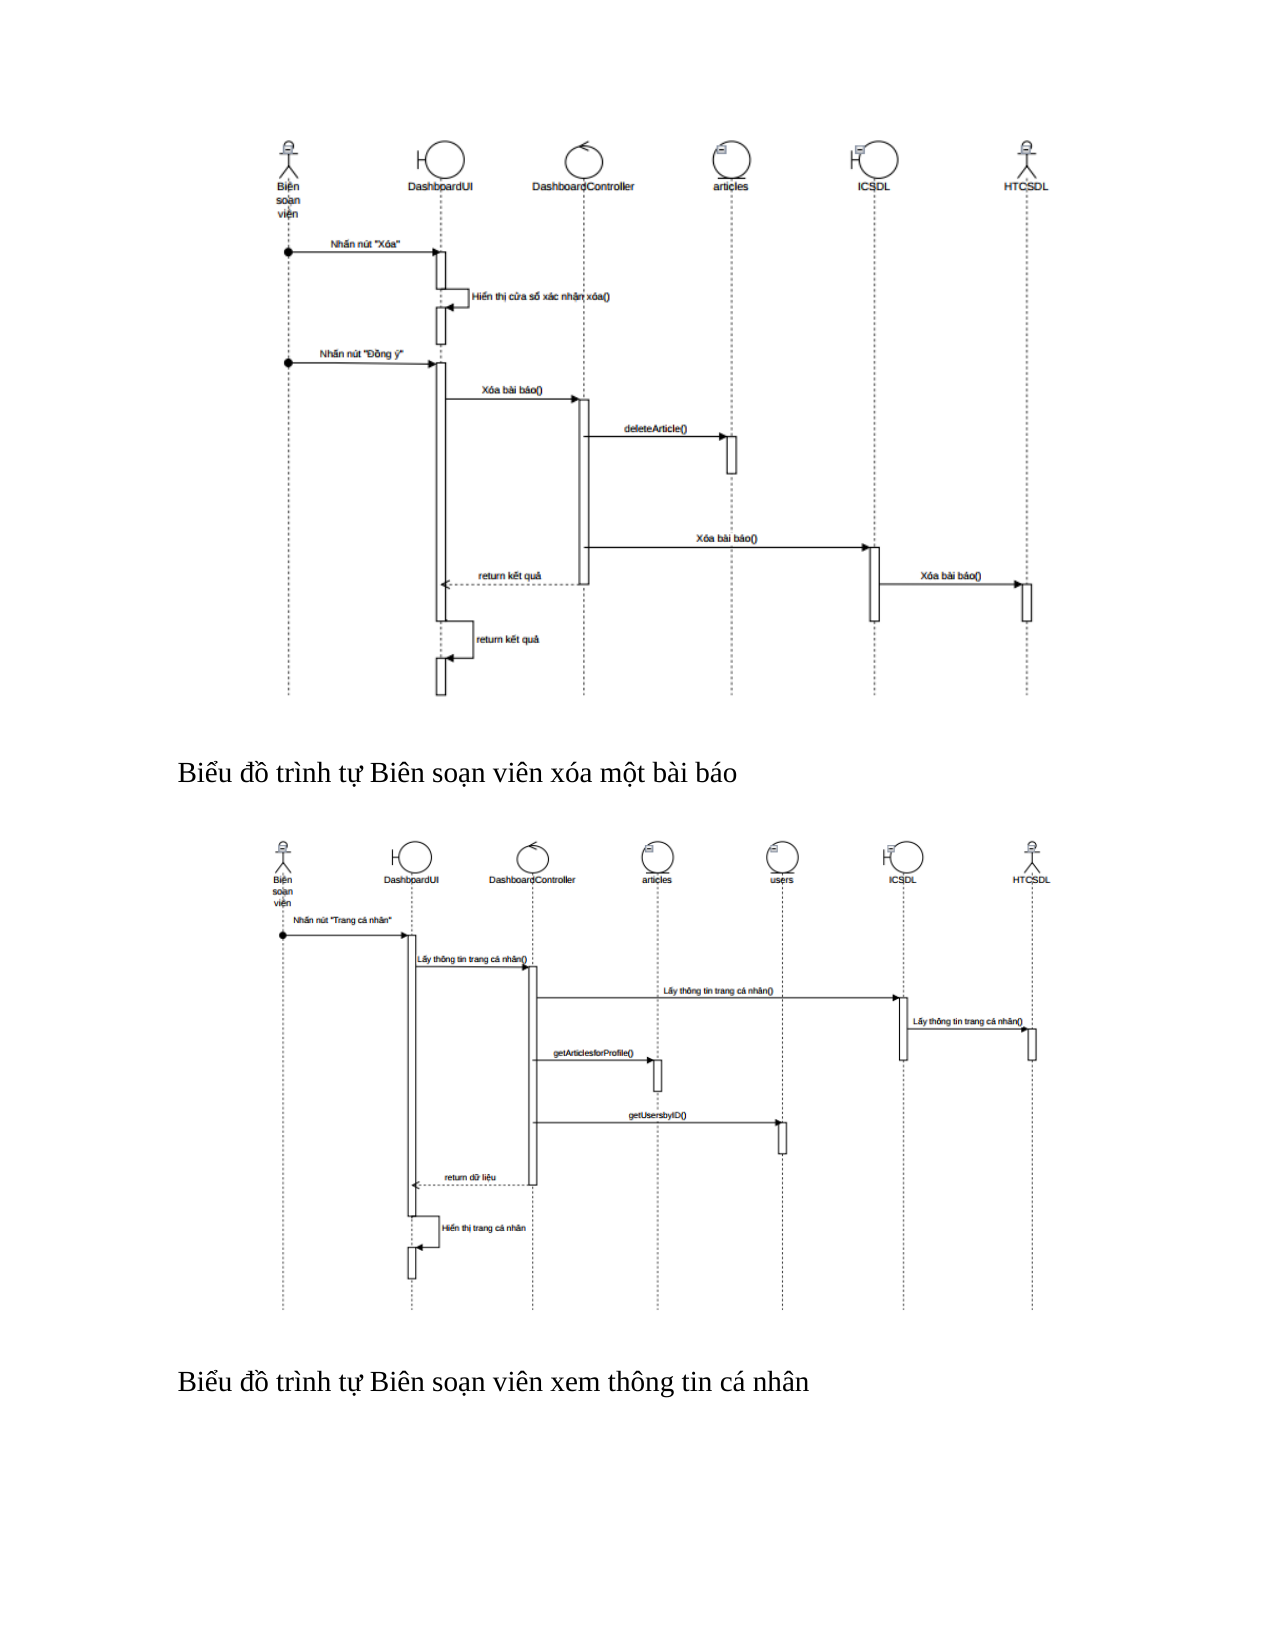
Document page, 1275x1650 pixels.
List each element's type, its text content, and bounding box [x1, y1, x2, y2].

text Biểu đồ trình tự Biên soạn viên xem thông tin cá nhân [177, 1364, 1157, 1398]
text Biểu đồ trình tự Biên soạn viên xóa một bài báo [177, 755, 1157, 788]
picture [177, 118, 1153, 739]
picture [177, 805, 1153, 1348]
